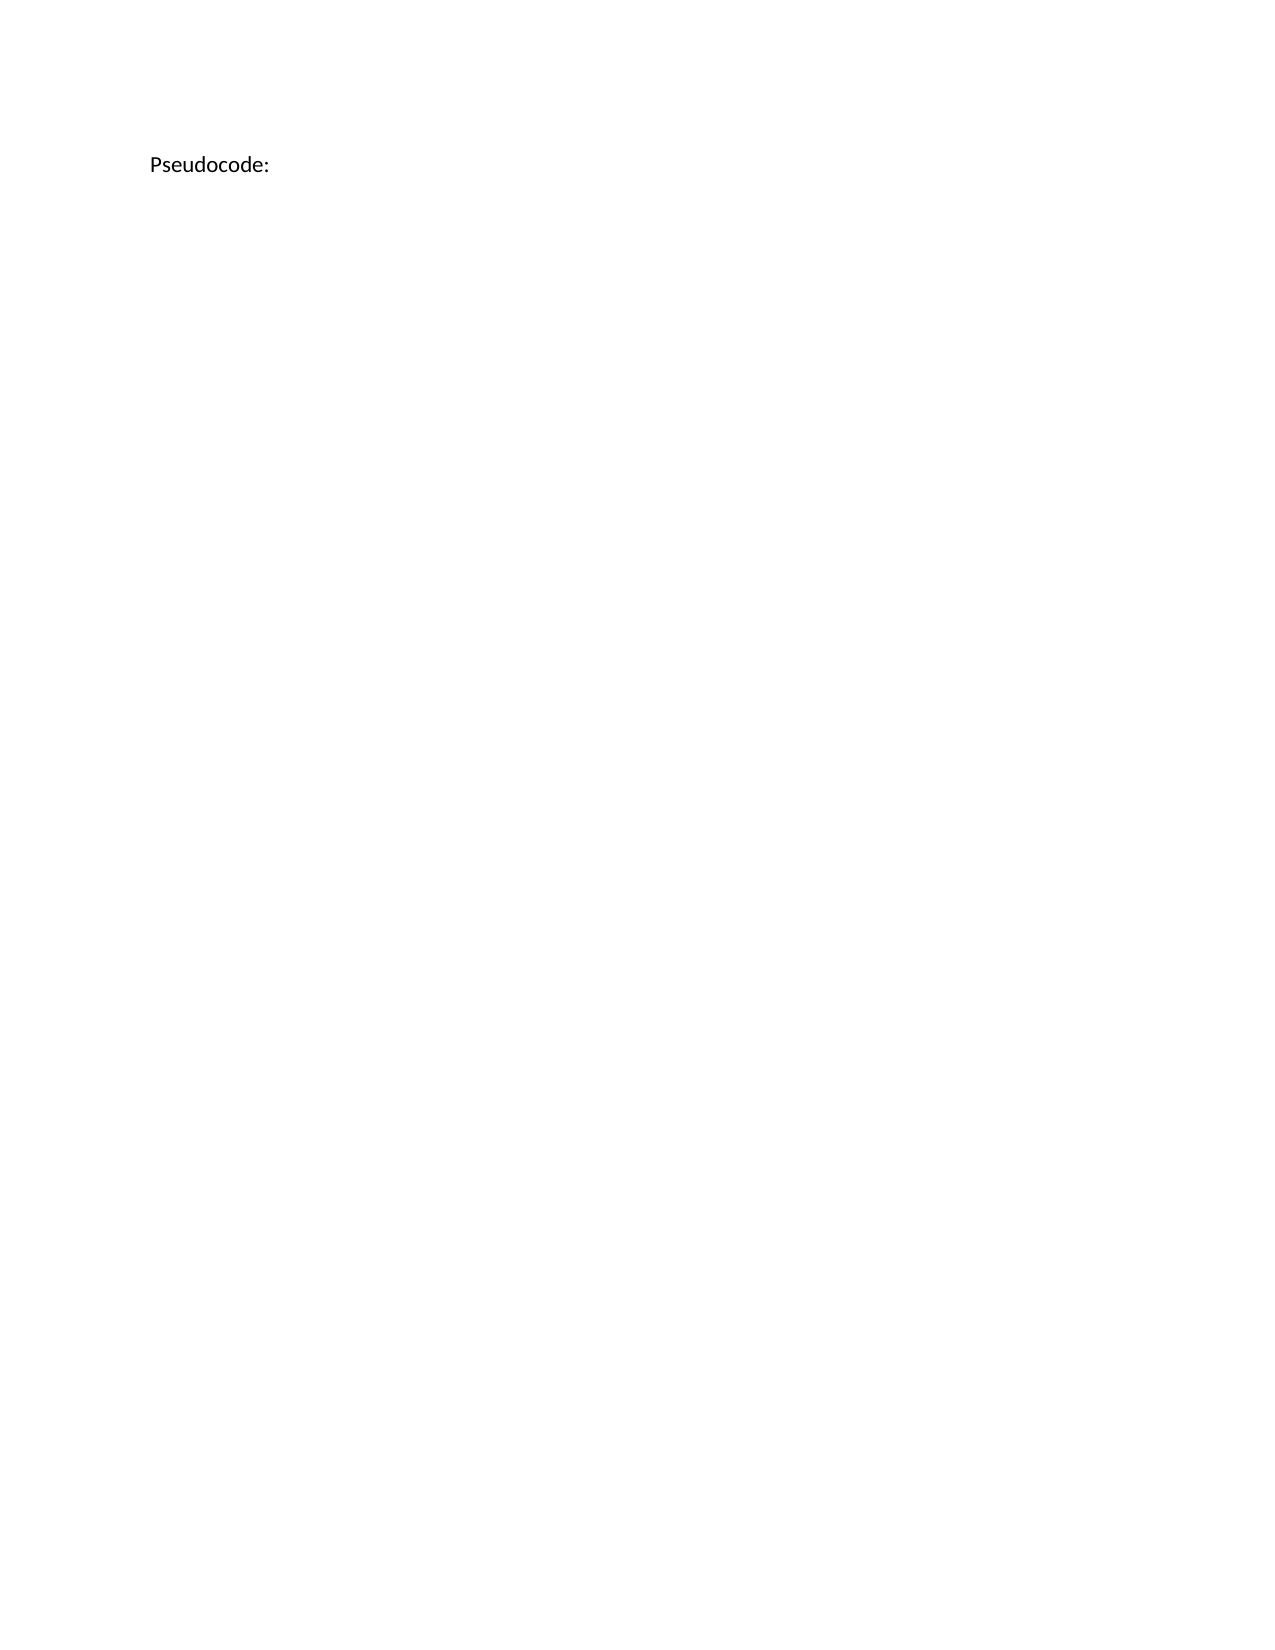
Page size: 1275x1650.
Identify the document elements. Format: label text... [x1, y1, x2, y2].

text Pseudocode: [150, 150, 1125, 178]
